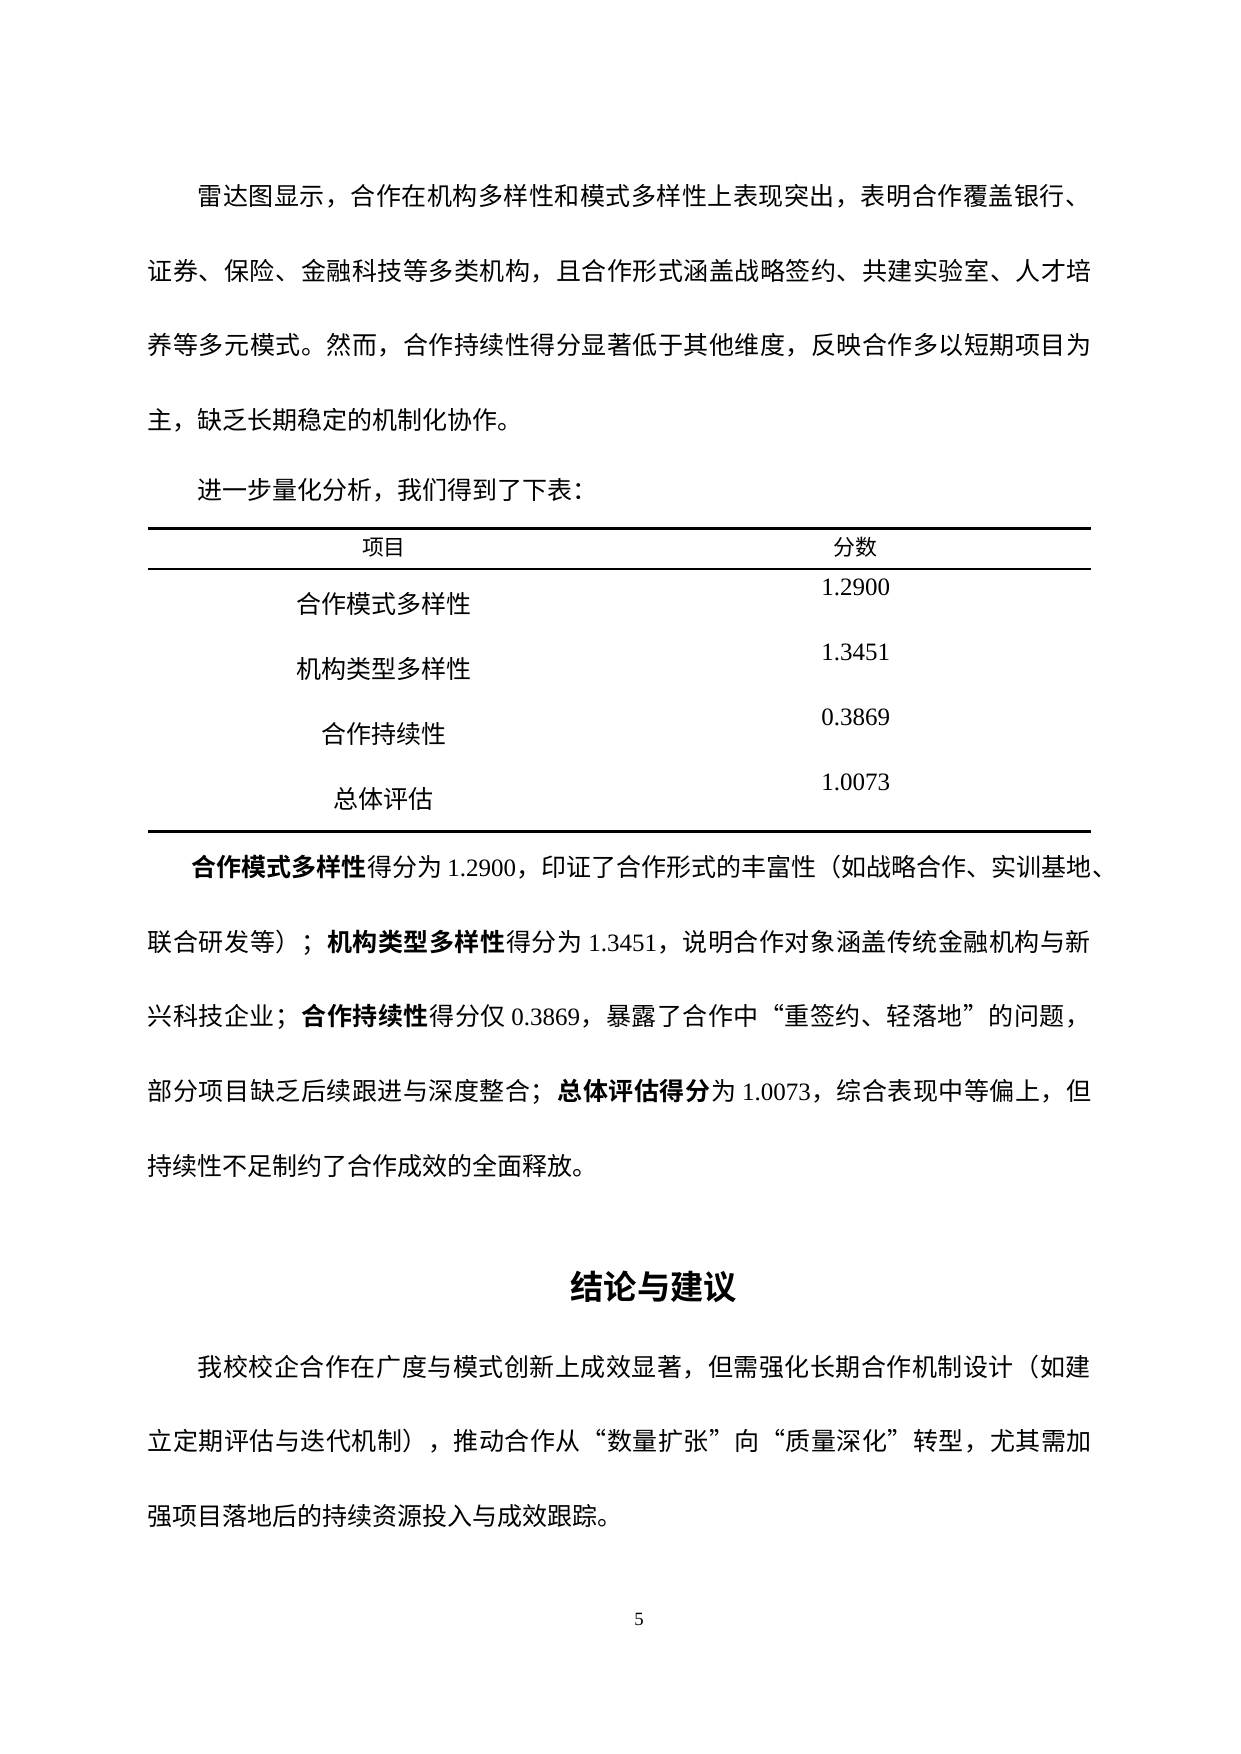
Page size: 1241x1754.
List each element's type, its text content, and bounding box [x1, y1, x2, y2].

table_cell 1.0073 [620, 765, 1091, 830]
table_cell 1.3451 [620, 635, 1091, 700]
text 雷达图显示，合作在机构多样性和模式多样性上表现突出，表明合作覆盖银行、证券、保险、金融科技等多类机构，且合作形式涵盖战略签约、共建实验室、人才培养等多元模式。然而，合作持续性得分显著低于其他维度，反映合作多以短期项目为主，缺乏长期稳定的机制化协作。 [148, 162, 1092, 451]
table_cell 总体评估 [148, 765, 619, 830]
table_header 项目 [148, 530, 619, 568]
table_cell 1.2900 [620, 570, 1091, 635]
subtitle 结论与建议 [215, 1252, 1092, 1317]
table_cell 机构类型多样性 [148, 635, 619, 700]
table_cell 0.3869 [620, 700, 1091, 765]
text 进一步量化分析，我们得到了下表： [148, 456, 1092, 521]
text 合作模式多样性得分为1.2900，印证了合作形式的丰富性（如战略合作、实训基地、联合研发等）；机构类型多样性得分为1.3451，说明合作对象涵盖传统金融机构与新兴科技企业；合作持续性得分仅0.3869，暴露了合作中“重签约、轻落地”的问题，部分项目缺乏后续跟进与深度整合；总体评估得分为1.0073，综合表现中等偏上，但持续性不足制约了合作成效的全面释放。 [148, 833, 1092, 1197]
table_cell 合作模式多样性 [148, 570, 619, 635]
text 我校校企合作在广度与模式创新上成效显著，但需强化长期合作机制设计（如建立定期评估与迭代机制），推动合作从“数量扩张”向“质量深化”转型，尤其需加强项目落地后的持续资源投入与成效跟踪。 [148, 1333, 1092, 1547]
table_cell 合作持续性 [148, 700, 619, 765]
table_header 分数 [620, 530, 1091, 568]
